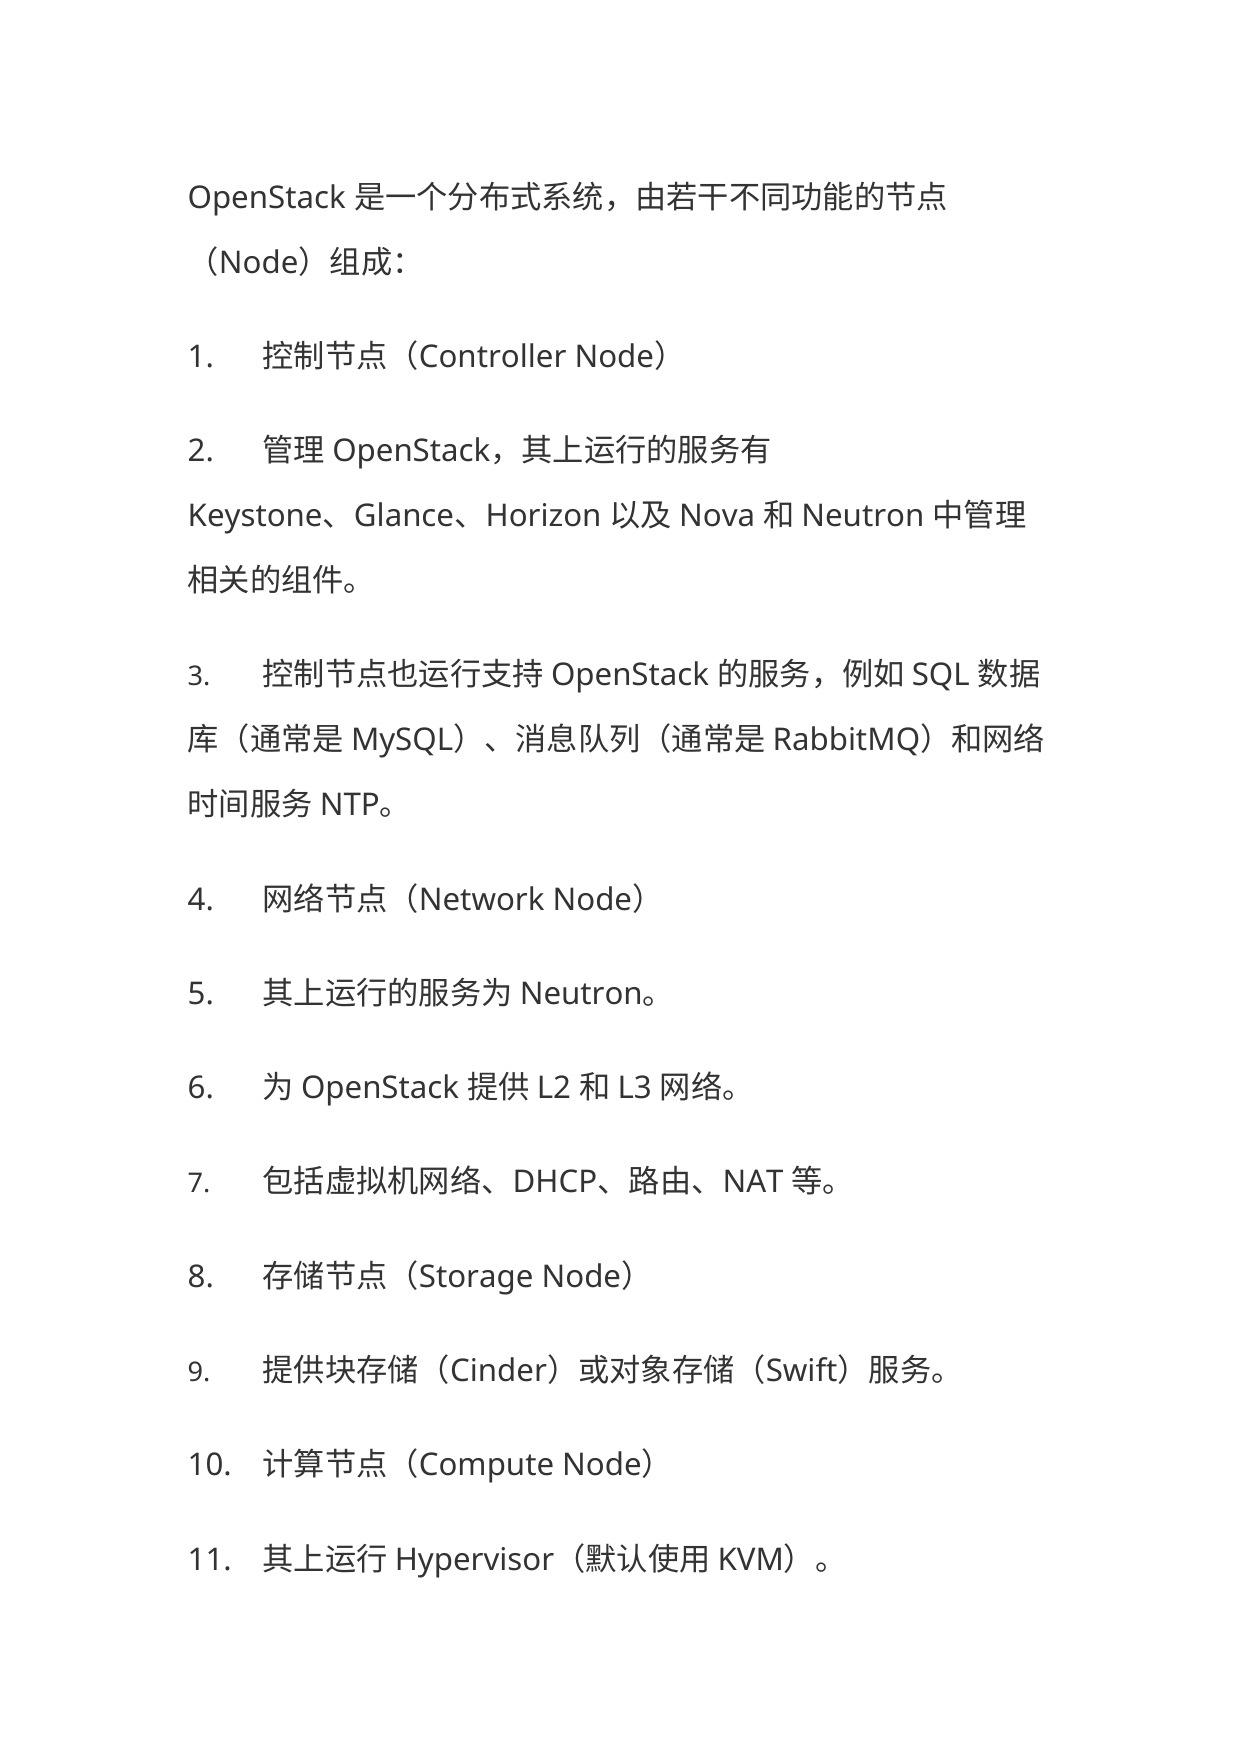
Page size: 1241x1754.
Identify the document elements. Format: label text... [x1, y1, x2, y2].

list 其上运行 Hypervisor（默认使用 KVM）。 [187, 1524, 1053, 1589]
list 存储节点（Storage Node） [187, 1241, 1053, 1306]
list 控制节点（Controller Node） [187, 321, 1053, 386]
list 提供块存储（Cinder）或对象存储（Swift）服务。 [187, 1335, 1053, 1400]
list 计算节点（Compute Node） [187, 1430, 1053, 1495]
text OpenStack 是一个分布式系统，由若干不同功能的节点（Node）组成： [187, 162, 1053, 292]
list 其上运行的服务为 Neutron。 [187, 958, 1053, 1023]
list 网络节点（Network Node） [187, 864, 1053, 929]
list 控制节点也运行支持 OpenStack 的服务，例如 SQL 数据库（通常是 MySQL）、消息队列（通常是 RabbitMQ）和网络时间服务 NTP。 [187, 640, 1053, 835]
list 包括虚拟机网络、DHCP、路由、NAT 等。 [187, 1147, 1053, 1212]
list 为 OpenStack 提供 L2 和 L3 网络。 [187, 1053, 1053, 1118]
list 管理 OpenStack，其上运行的服务有 Keystone、Glance、Horizon 以及 Nova 和 Neutron 中管理相关的组件。 [187, 416, 1053, 611]
